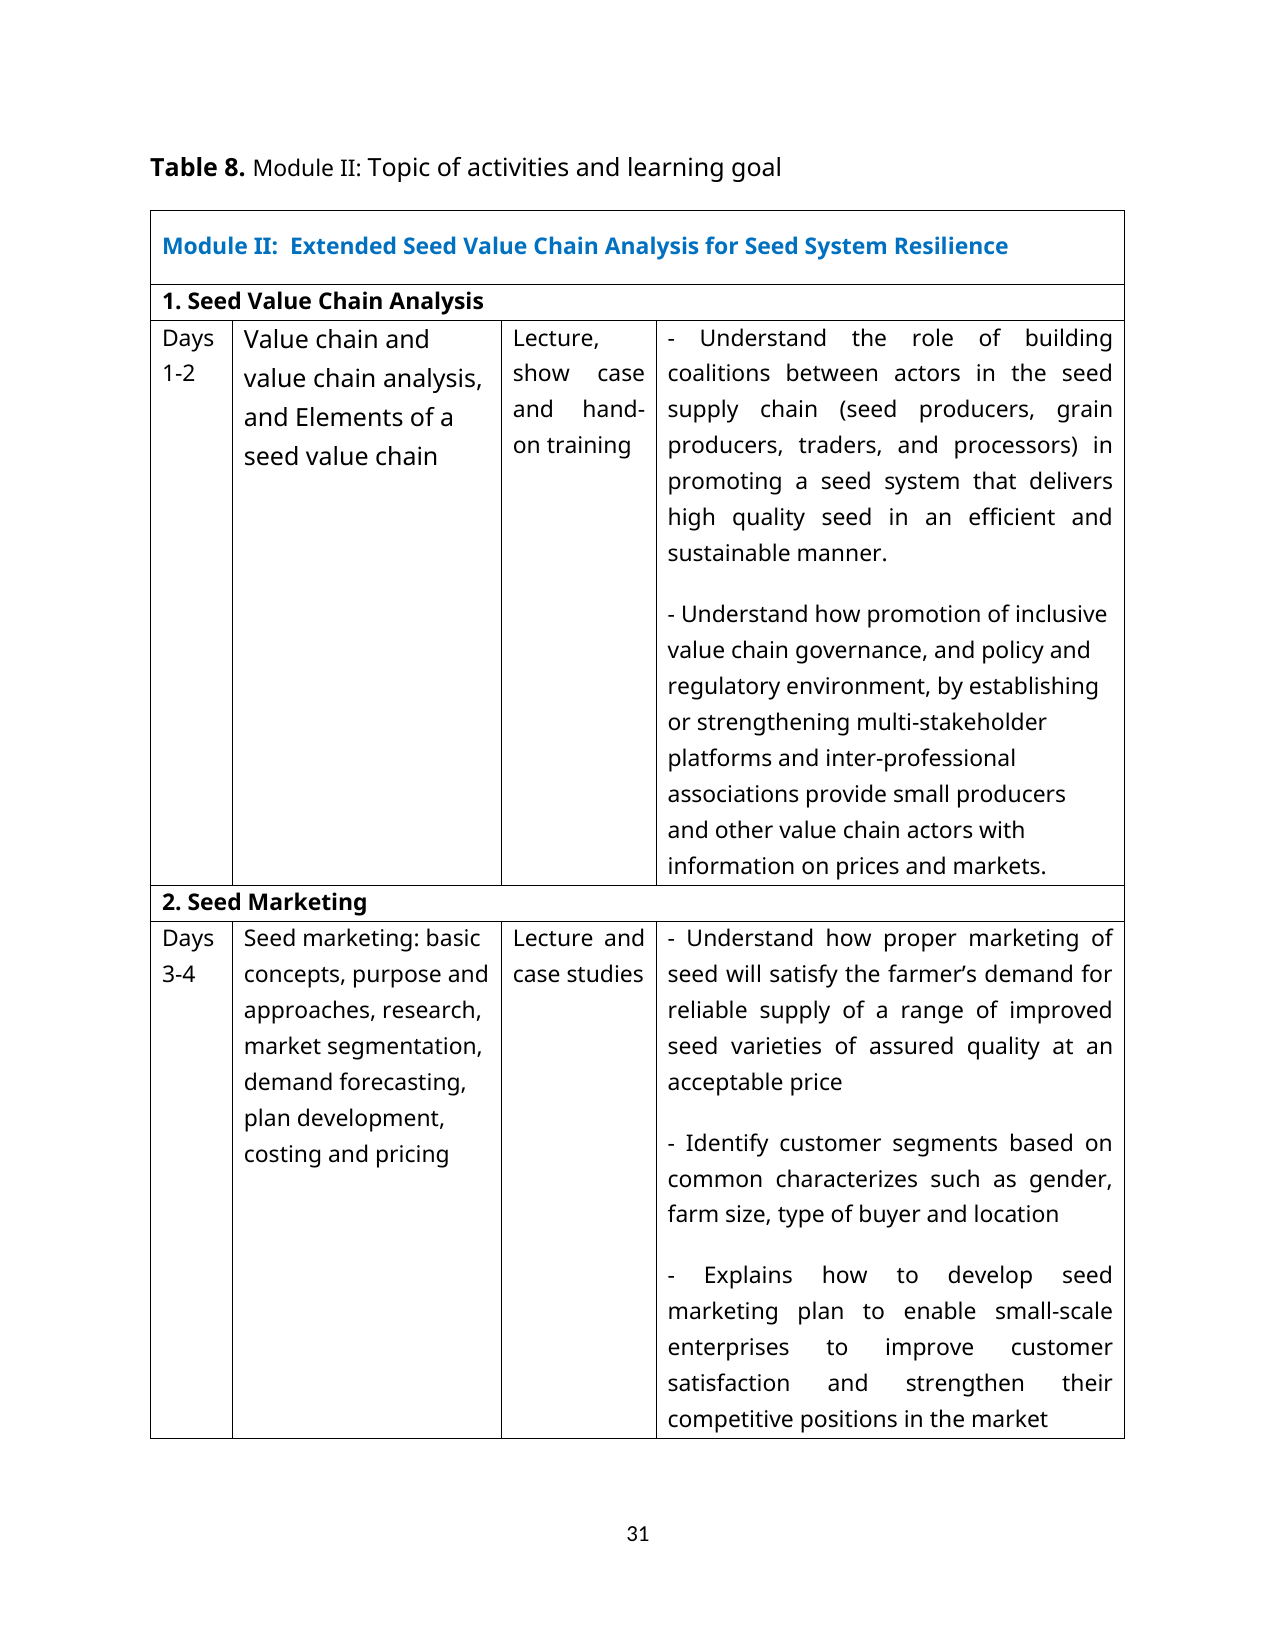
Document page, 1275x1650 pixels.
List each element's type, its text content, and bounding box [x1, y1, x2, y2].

table_header Module II: Extended Seed Value Chain Analysis for Seed System Resilience [151, 211, 1124, 284]
table_cell - Understand how proper marketing of seed will satisfy the farmer’s demand for reliable supply of a range of improved seed varieties of assured quality at an acceptable price - Identify customer segments based on common characterizes such as gender, farm size, type of buyer and location - Explains how to develop seed marketing plan to enable small-scale enterprises to improve customer satisfaction and strengthen their competitive positions in the market [657, 922, 1124, 1438]
table_cell Seed marketing: basic concepts, purpose and approaches, research, market segmentation, demand forecasting, plan development, costing and pricing [233, 922, 501, 1438]
table_cell Lecture and case studies [502, 922, 656, 1438]
table_cell Days 3-4 [151, 922, 232, 1438]
table_cell 1. Seed Value Chain Analysis [151, 285, 1124, 320]
table_cell Lecture, show case and hand-on training [502, 321, 656, 885]
table_cell - Understand the role of building coalitions between actors in the seed supply chain (seed producers, grain producers, traders, and processors) in promoting a seed system that delivers high quality seed in an efficient and sustainable manner. - Understand how promotion of inclusive value chain governance, and policy and regulatory environment, by establishing or strengthening multi-stakeholder platforms and inter-professional associations provide small producers and other value chain actors with information on prices and markets. [657, 321, 1124, 885]
table_cell Days 1-2 [151, 321, 232, 885]
text Table 8. Module II: Topic of activities and learning goal [150, 150, 1125, 184]
table_cell 2. Seed Marketing [151, 886, 1124, 921]
table_cell Value chain and value chain analysis, and Elements of a seed value chain [233, 321, 501, 885]
